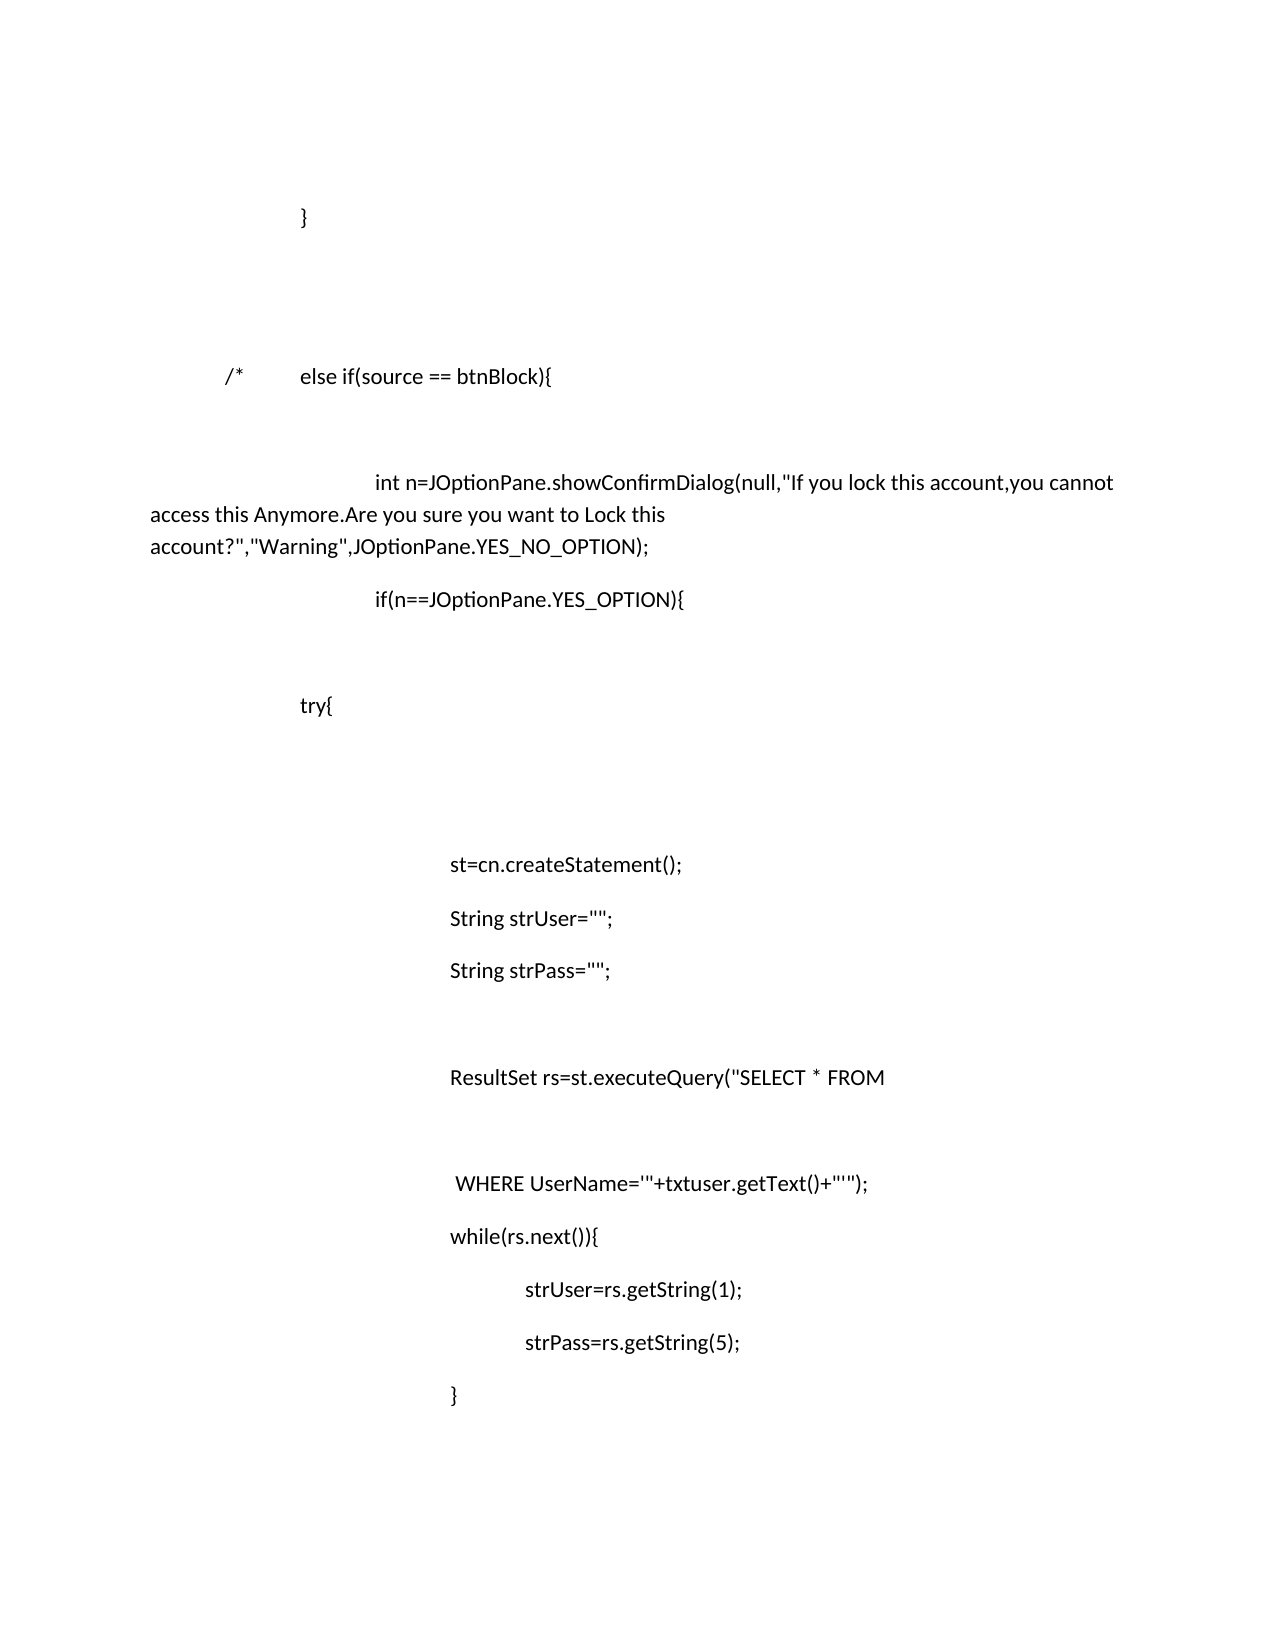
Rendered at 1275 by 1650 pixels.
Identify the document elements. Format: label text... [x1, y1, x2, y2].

text /* else if(source == btnBlock){ [150, 362, 1125, 390]
text strPass=rs.getString(5); [150, 1328, 1125, 1356]
text if(n==JOptionPane.YES_OPTION){ [150, 586, 1125, 613]
text String strPass=""; [150, 957, 1125, 985]
text ResultSet rs=st.executeQuery("SELECT * FROM [150, 1063, 1125, 1091]
text } [150, 1381, 1125, 1409]
text while(rs.next()){ [150, 1222, 1125, 1250]
text String strUser=""; [150, 904, 1125, 932]
text WHERE UserName='"+txtuser.getText()+"'"); [150, 1169, 1125, 1197]
text try{ [150, 692, 1125, 719]
text st=cn.createStatement(); [150, 851, 1125, 879]
text } [150, 203, 1125, 231]
text int n=JOptionPane.showConfirmDialog(null,"If you lock this account,you cannot access this Anymore.Are you sure you want to Lock this account?","Warning",JOptionPane.YES_NO_OPTION); [150, 468, 1125, 561]
text strUser=rs.getString(1); [150, 1275, 1125, 1303]
